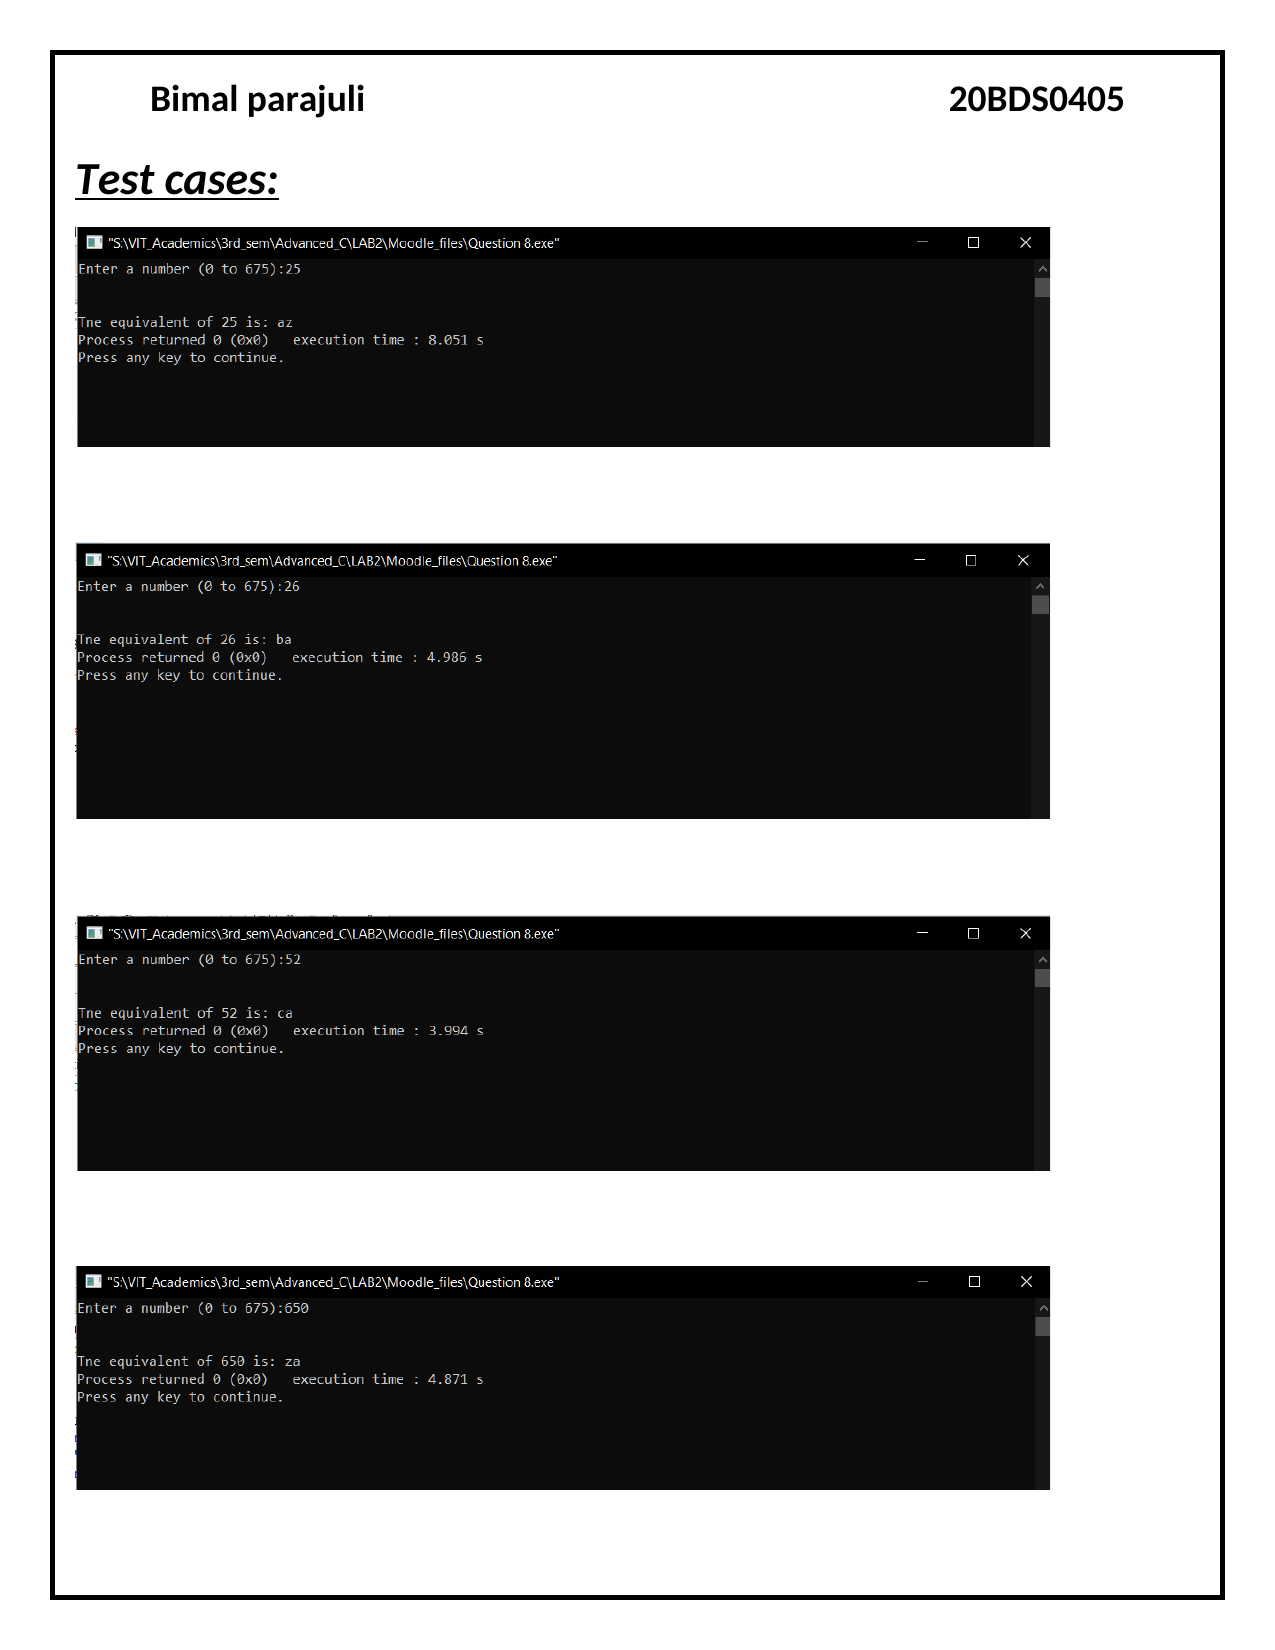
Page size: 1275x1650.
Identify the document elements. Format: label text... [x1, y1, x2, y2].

text Test cases: [75, 150, 1125, 206]
picture [75, 542, 1050, 819]
picture [75, 915, 1050, 1171]
picture [75, 227, 1050, 447]
picture [75, 1266, 1050, 1490]
